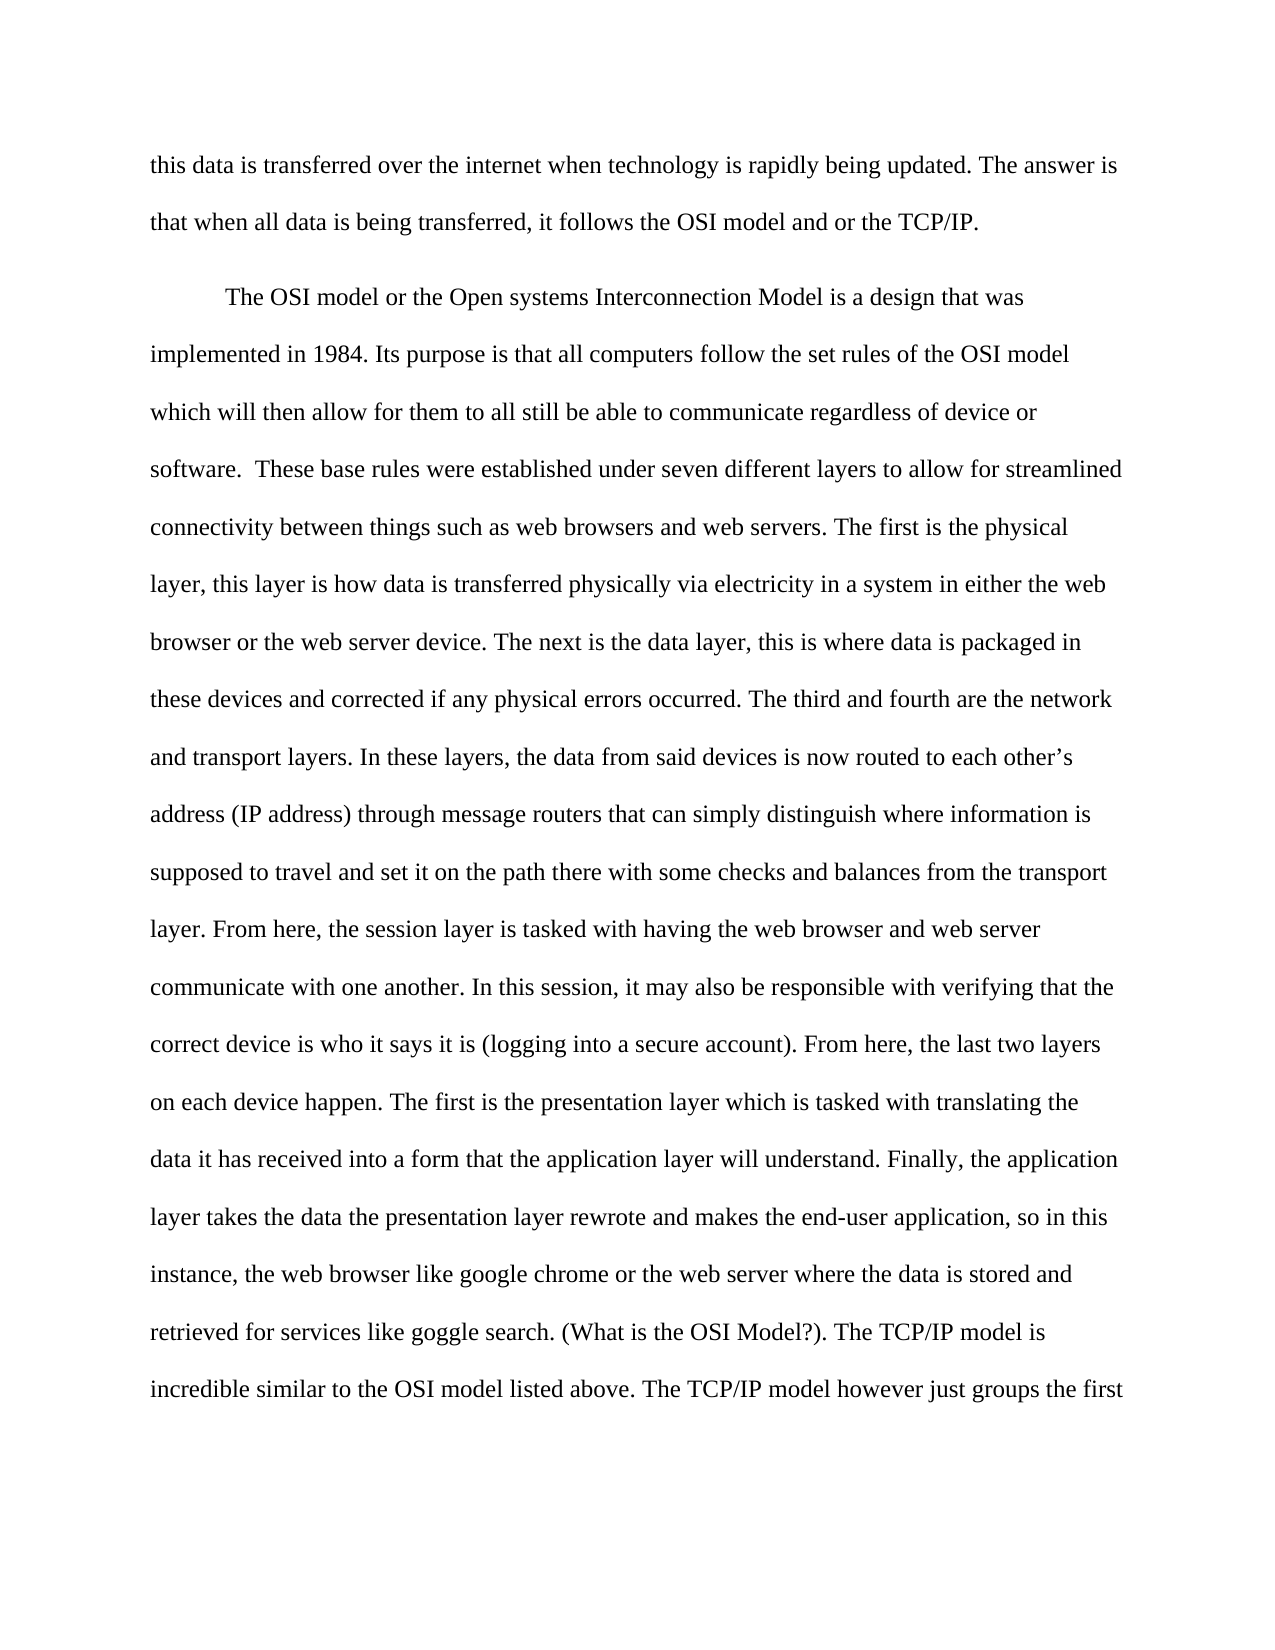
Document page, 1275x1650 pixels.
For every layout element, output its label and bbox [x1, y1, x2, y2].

text [150, 150, 1125, 236]
text [150, 282, 1125, 1403]
